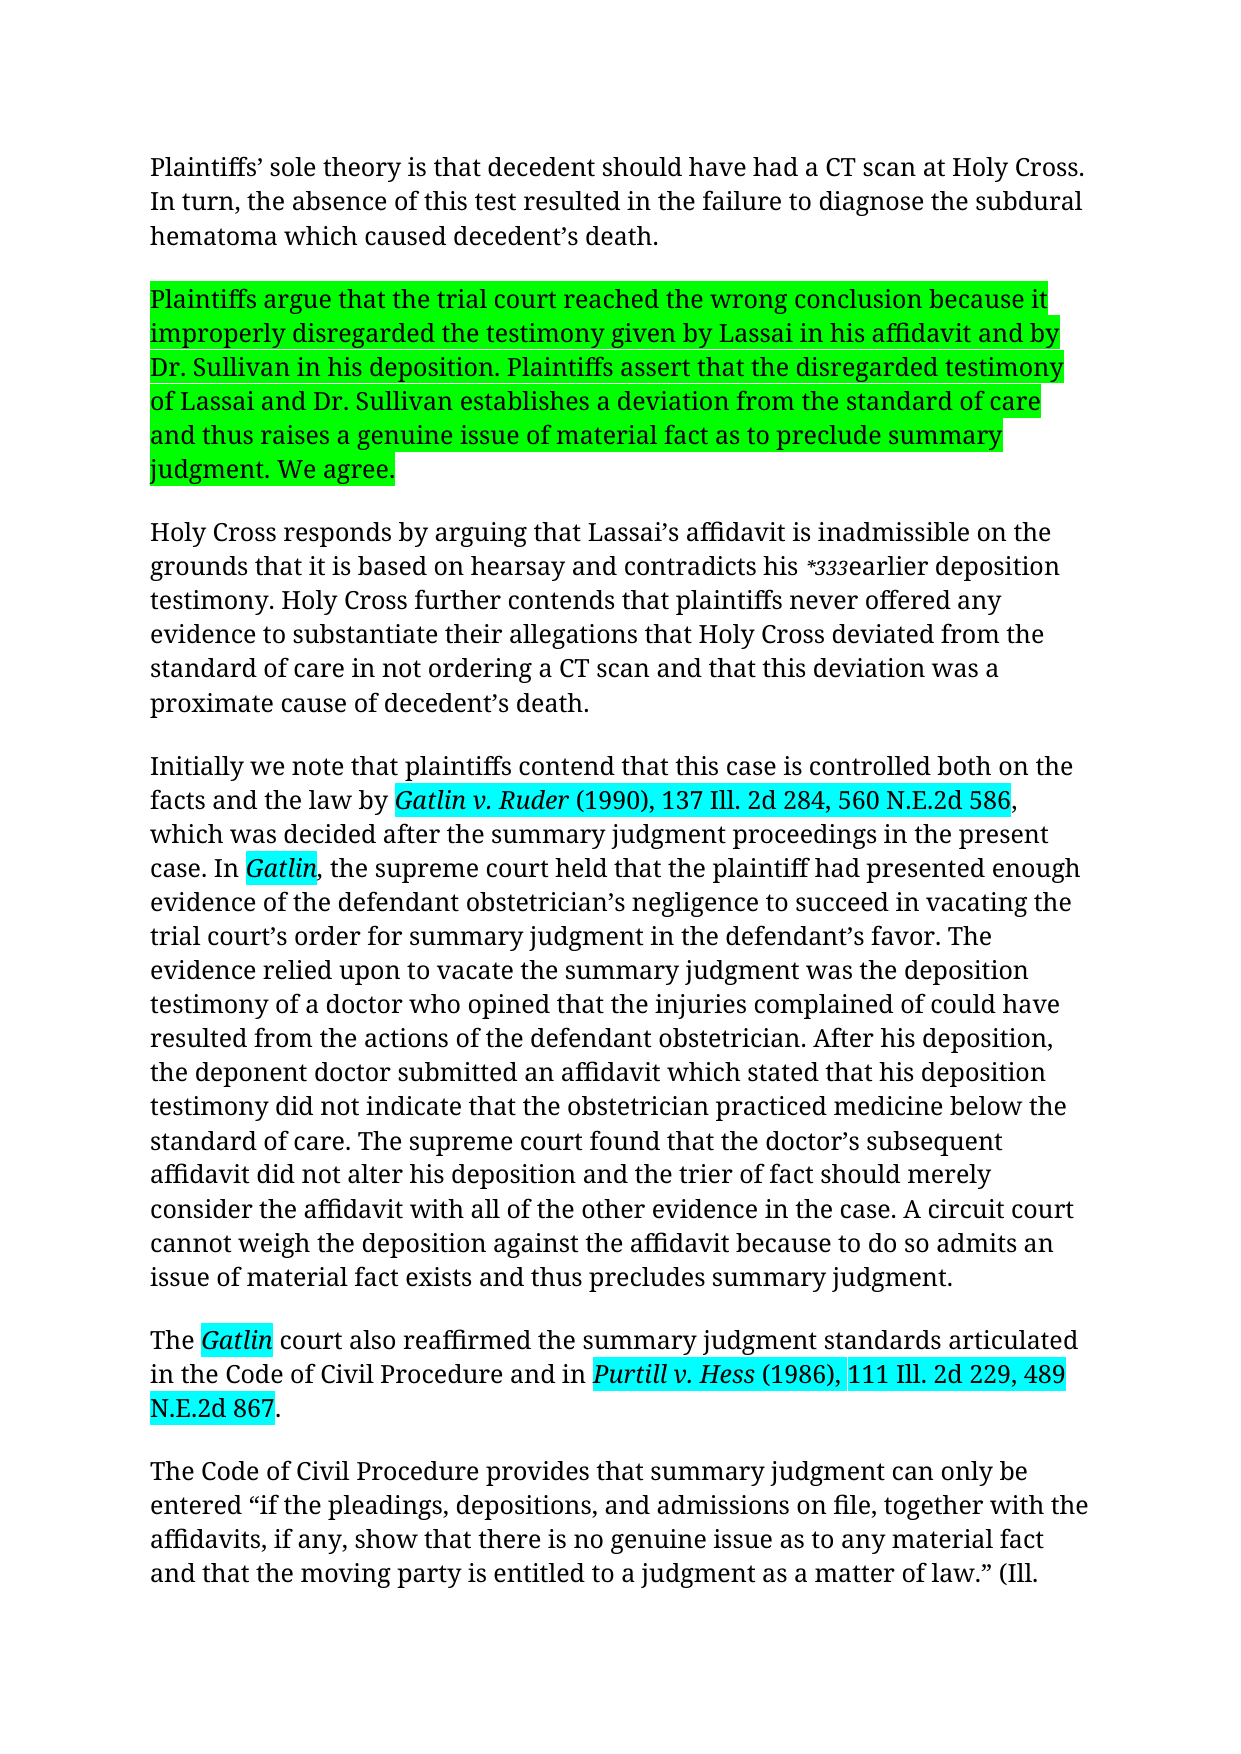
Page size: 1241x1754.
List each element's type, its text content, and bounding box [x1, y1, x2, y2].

text Plaintiffs’ sole theory is that decedent should have had a CT scan at Holy Cross. In turn, the absence of this test resulted in the failure to diagnose the subdural hematoma which caused decedent’s death. [150, 150, 1090, 252]
text Initially we note that plaintiffs contend that this case is controlled both on the facts and the law by Gatlin v. Ruder (1990), 137 Ill. 2d 284, 560 N.E.2d 586, which was decided after the summary judgment proceedings in the present case. In Gatlin, the supreme court held that the plaintiff had presented enough evidence of the defendant obstetrician’s negligence to succeed in vacating the trial court’s order for summary judgment in the defendant’s favor. The evidence relied upon to vacate the summary judgment was the deposition testimony of a doctor who opined that the injuries complained of could have resulted from the actions of the defendant obstetrician. After his deposition, the deponent doctor submitted an affidavit which stated that his deposition testimony did not indicate that the obstetrician practiced medicine below the standard of care. The supreme court found that the doctor’s subsequent affidavit did not alter his deposition and the trier of fact should merely consider the affidavit with all of the other evidence in the case. A circuit court cannot weigh the deposition against the affidavit because to do so admits an issue of material fact exists and thus precludes summary judgment. [150, 748, 1090, 1293]
text The Gatlin court also reaffirmed the summary judgment standards articulated in the Code of Civil Procedure and in Purtill v. Hess (1986), 111 Ill. 2d 229, 489 N.E.2d 867. [150, 1323, 1090, 1425]
text Holy Cross responds by arguing that Lassai’s affidavit is inadmissible on the grounds that it is based on hearsay and contradicts his *333earlier deposition testimony. Holy Cross further contends that plaintiffs never offered any evidence to substantiate their allegations that Holy Cross deviated from the standard of care in not ordering a CT scan and that this deviation was a proximate cause of decedent’s death. [150, 515, 1090, 719]
text Plaintiffs argue that the trial court reached the wrong conclusion because it improperly disregarded the testimony given by Lassai in his affidavit and by Dr. Sullivan in his deposition. Plaintiffs assert that the disregarded testimony of Lassai and Dr. Sullivan establishes a deviation from the standard of care and thus raises a genuine issue of material fact as to preclude summary judgment. We agree. [150, 281, 1090, 486]
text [150, 1454, 1090, 1590]
